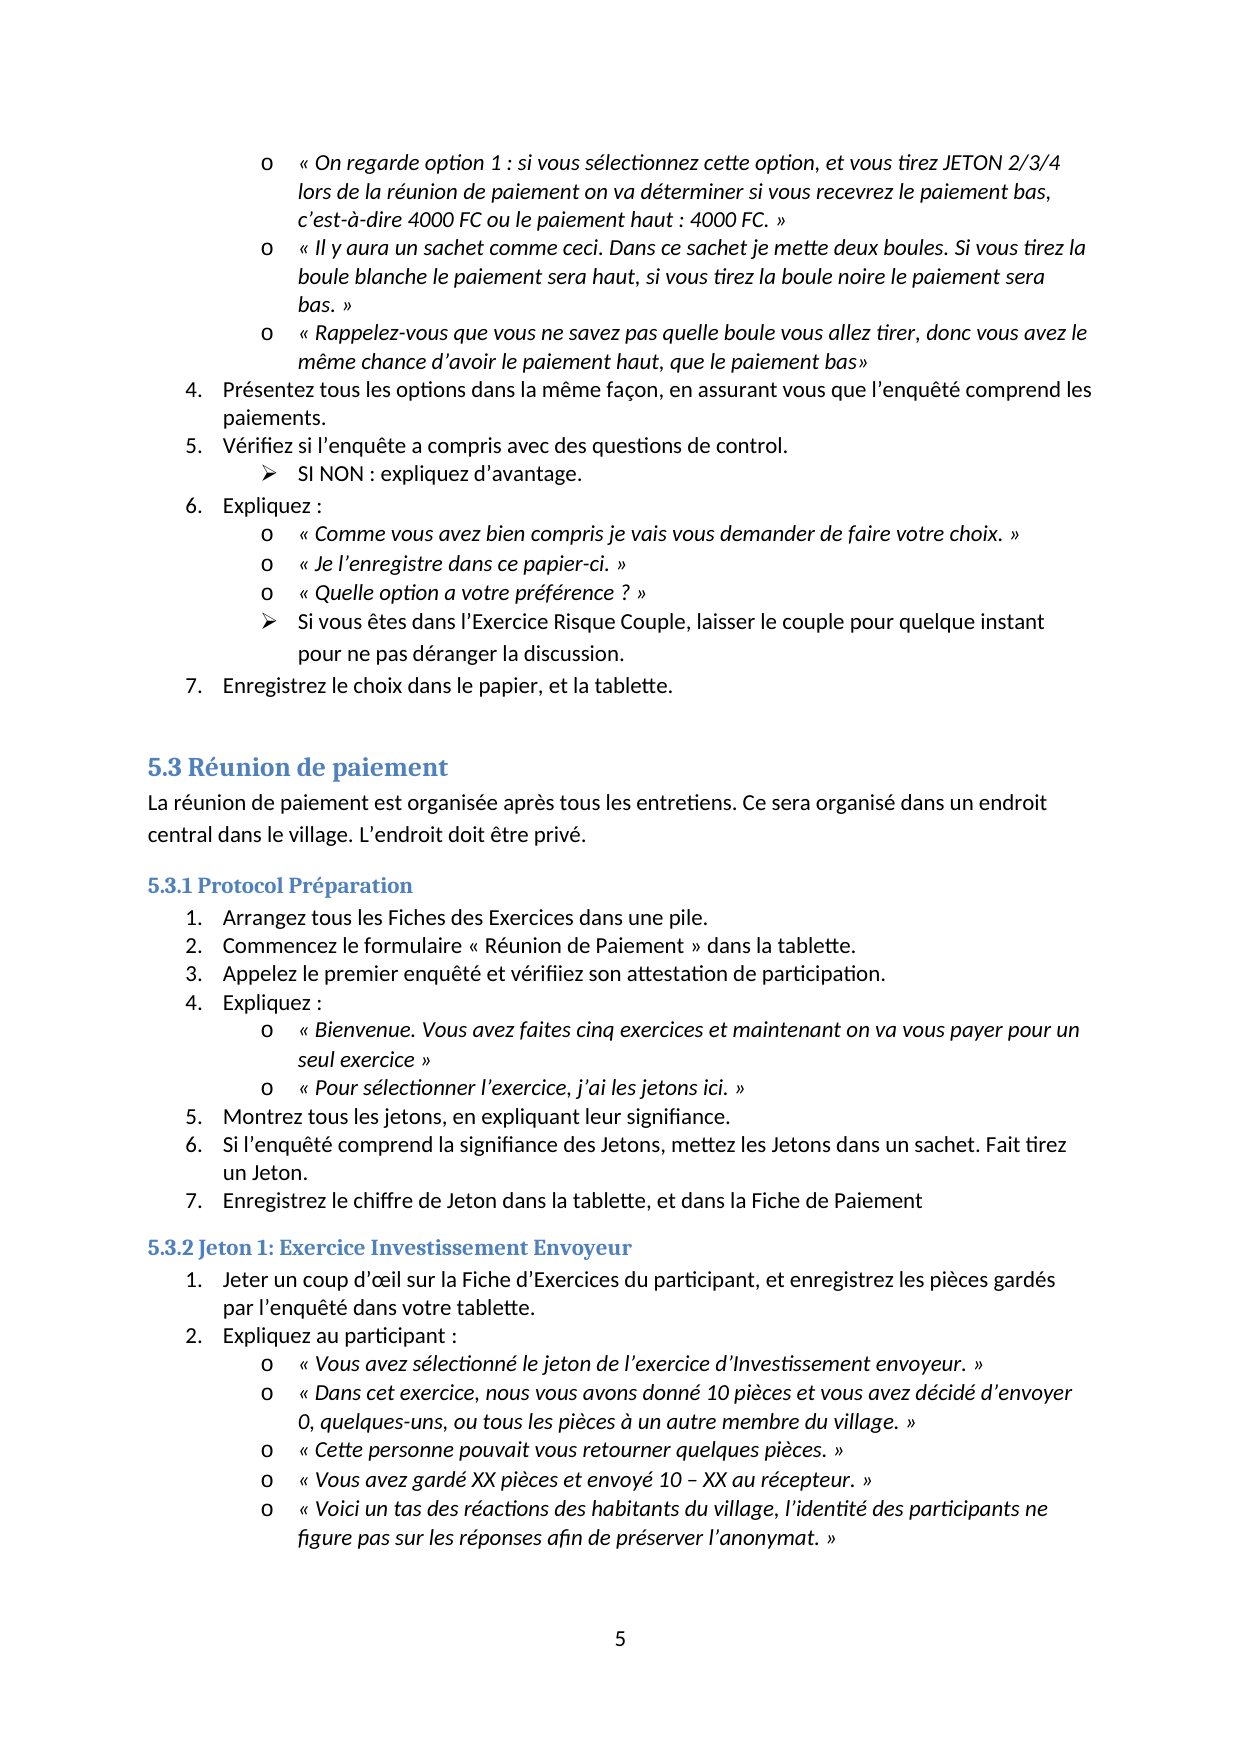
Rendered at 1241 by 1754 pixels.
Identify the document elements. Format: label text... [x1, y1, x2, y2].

text Enregistrez le chiffre de Jeton dans la tablette, et dans la Fiche de Paiement [185, 1186, 1093, 1214]
text Montrez tous les jetons, en expliquant leur signifiance. [185, 1102, 1093, 1130]
text « Comme vous avez bien compris je vais vous demander de faire votre choix. » [260, 519, 1093, 549]
text « Vous avez gardé XX pièces et envoyé 10 – XX au récepteur. » [260, 1465, 1093, 1494]
text « Cette personne pouvait vous retourner quelques pièces. » [260, 1436, 1093, 1465]
text Présentez tous les options dans la même façon, en assurant vous que l’enquêté comprend les paiements. [185, 375, 1093, 431]
subtitle Jeton 1: Exercice Investissement Envoyeur [148, 1235, 1093, 1261]
list Arrangez tous les Fiches des Exercices dans une pile. [185, 903, 1093, 932]
list Commencez le formulaire « Réunion de Paiement » dans la tablette. [185, 932, 1093, 959]
text SI NON : expliquez d’avantage. [260, 459, 1093, 487]
text « Vous avez sélectionné le jeton de l’exercice d’Investissement envoyeur. » [260, 1349, 1093, 1378]
text « Dans cet exercice, nous vous avons donné 10 pièces et vous avez décidé d’envoyer 0, quelques-uns, ou tous les pièces à un autre membre du village. » [260, 1378, 1093, 1436]
text « Il y aura un sachet comme ceci. Dans ce sachet je mette deux boules. Si vous tirez la boule blanche le paiement sera haut, si vous tirez la boule noire le paiement sera bas. » [260, 233, 1093, 318]
text « Quelle option a votre préférence ? » [260, 578, 1093, 607]
text « Pour sélectionner l’exercice, j’ai les jetons ici. » [260, 1073, 1093, 1102]
text « On regarde option 1 : si vous sélectionnez cette option, et vous tirez JETON 2/3/4 lors de la réunion de paiement on va déterminer si vous recevrez le paiement bas, c’est-à-dire 4000 FC ou le paiement haut : 4000 FC. » [260, 148, 1093, 233]
list Expliquez : [185, 988, 1093, 1016]
text Si vous êtes dans l’Exercice Risque Couple, laisser le couple pour quelque instant pour ne pas déranger la discussion. [260, 607, 1093, 667]
text « Bienvenue. Vous avez faites cinq exercices et maintenant on va vous payer pour un seul exercice » [260, 1016, 1093, 1073]
list Jeter un coup d’œil sur la Fiche d’Exercices du participant, et enregistrez les pièces gardés par l’enquêté dans votre tablette. [185, 1265, 1093, 1321]
text « Je l’enregistre dans ce papier-ci. » [260, 549, 1093, 578]
text La réunion de paiement est organisée après tous les entretiens. Ce sera organisé dans un endroit central dans le village. L’endroit doit être privé. [148, 788, 1093, 848]
text Enregistrez le choix dans le papier, et la tablette. [185, 671, 1093, 699]
text « Rappelez-vous que vous ne savez pas quelle boule vous allez tirer, donc vous avez le même chance d’avoir le paiement haut, que le paiement bas» [260, 318, 1093, 375]
subtitle Protocol Préparation [148, 873, 1093, 900]
text Vérifiez si l’enquête a compris avec des questions de control. [185, 431, 1093, 459]
list Appelez le premier enquêté et vérifiiez son attestation de participation. [185, 959, 1093, 988]
text « Voici un tas des réactions des habitants du village, l’identité des participants ne figure pas sur les réponses afin de préserver l’anonymat. » [260, 1494, 1093, 1551]
text Si l’enquêté comprend la signifiance des Jetons, mettez les Jetons dans un sachet. Fait tirez un Jeton. [185, 1130, 1093, 1186]
subtitle Réunion de paiement [148, 752, 1093, 783]
text Expliquez au participant : [185, 1321, 1093, 1349]
text Expliquez : [185, 491, 1093, 519]
